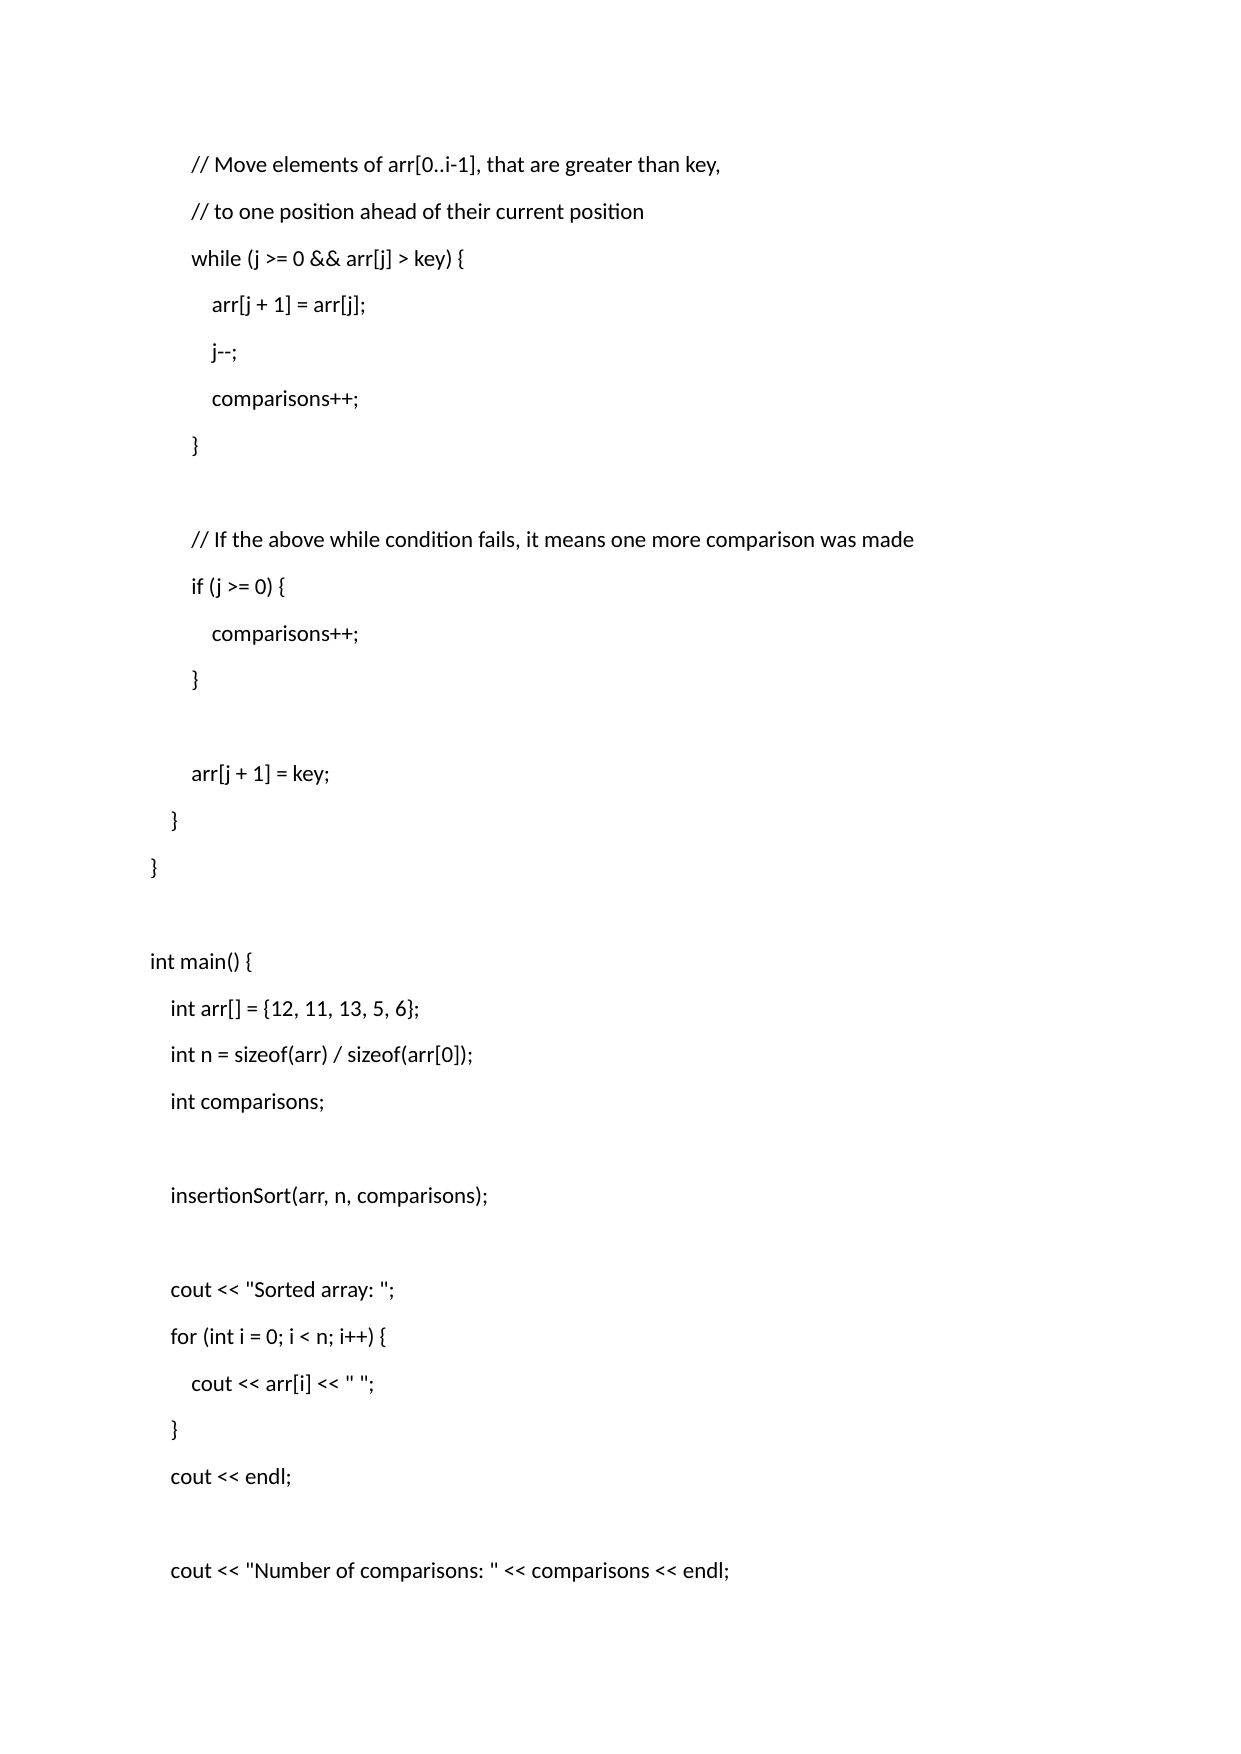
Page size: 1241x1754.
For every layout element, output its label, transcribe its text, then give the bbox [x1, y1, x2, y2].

text int main() { [150, 947, 1090, 975]
text cout << arr[i] << " "; [150, 1369, 1090, 1397]
text } [150, 806, 1090, 834]
text int comparisons; [150, 1087, 1090, 1116]
text } [150, 1416, 1090, 1444]
text insertionSort(arr, n, comparisons); [150, 1181, 1090, 1209]
text int n = sizeof(arr) / sizeof(arr[0]); [150, 1041, 1090, 1069]
text } [150, 853, 1090, 881]
text for (int i = 0; i < n; i++) { [150, 1322, 1090, 1350]
text // to one position ahead of their current position [150, 197, 1090, 225]
text int arr[] = {12, 11, 13, 5, 6}; [150, 994, 1090, 1022]
text comparisons++; [150, 619, 1090, 647]
text cout << "Sorted array: "; [150, 1275, 1090, 1303]
text while (j >= 0 && arr[j] > key) { [150, 244, 1090, 272]
text } [150, 666, 1090, 694]
text j--; [150, 337, 1090, 366]
text if (j >= 0) { [150, 572, 1090, 600]
text } [150, 431, 1090, 459]
text arr[j + 1] = key; [150, 759, 1090, 787]
text comparisons++; [150, 384, 1090, 412]
text // If the above while condition fails, it means one more comparison was made [150, 525, 1090, 553]
text arr[j + 1] = arr[j]; [150, 291, 1090, 319]
text cout << "Number of comparisons: " << comparisons << endl; [150, 1556, 1090, 1584]
text // Move elements of arr[0..i-1], that are greater than key, [150, 150, 1090, 178]
text cout << endl; [150, 1462, 1090, 1491]
